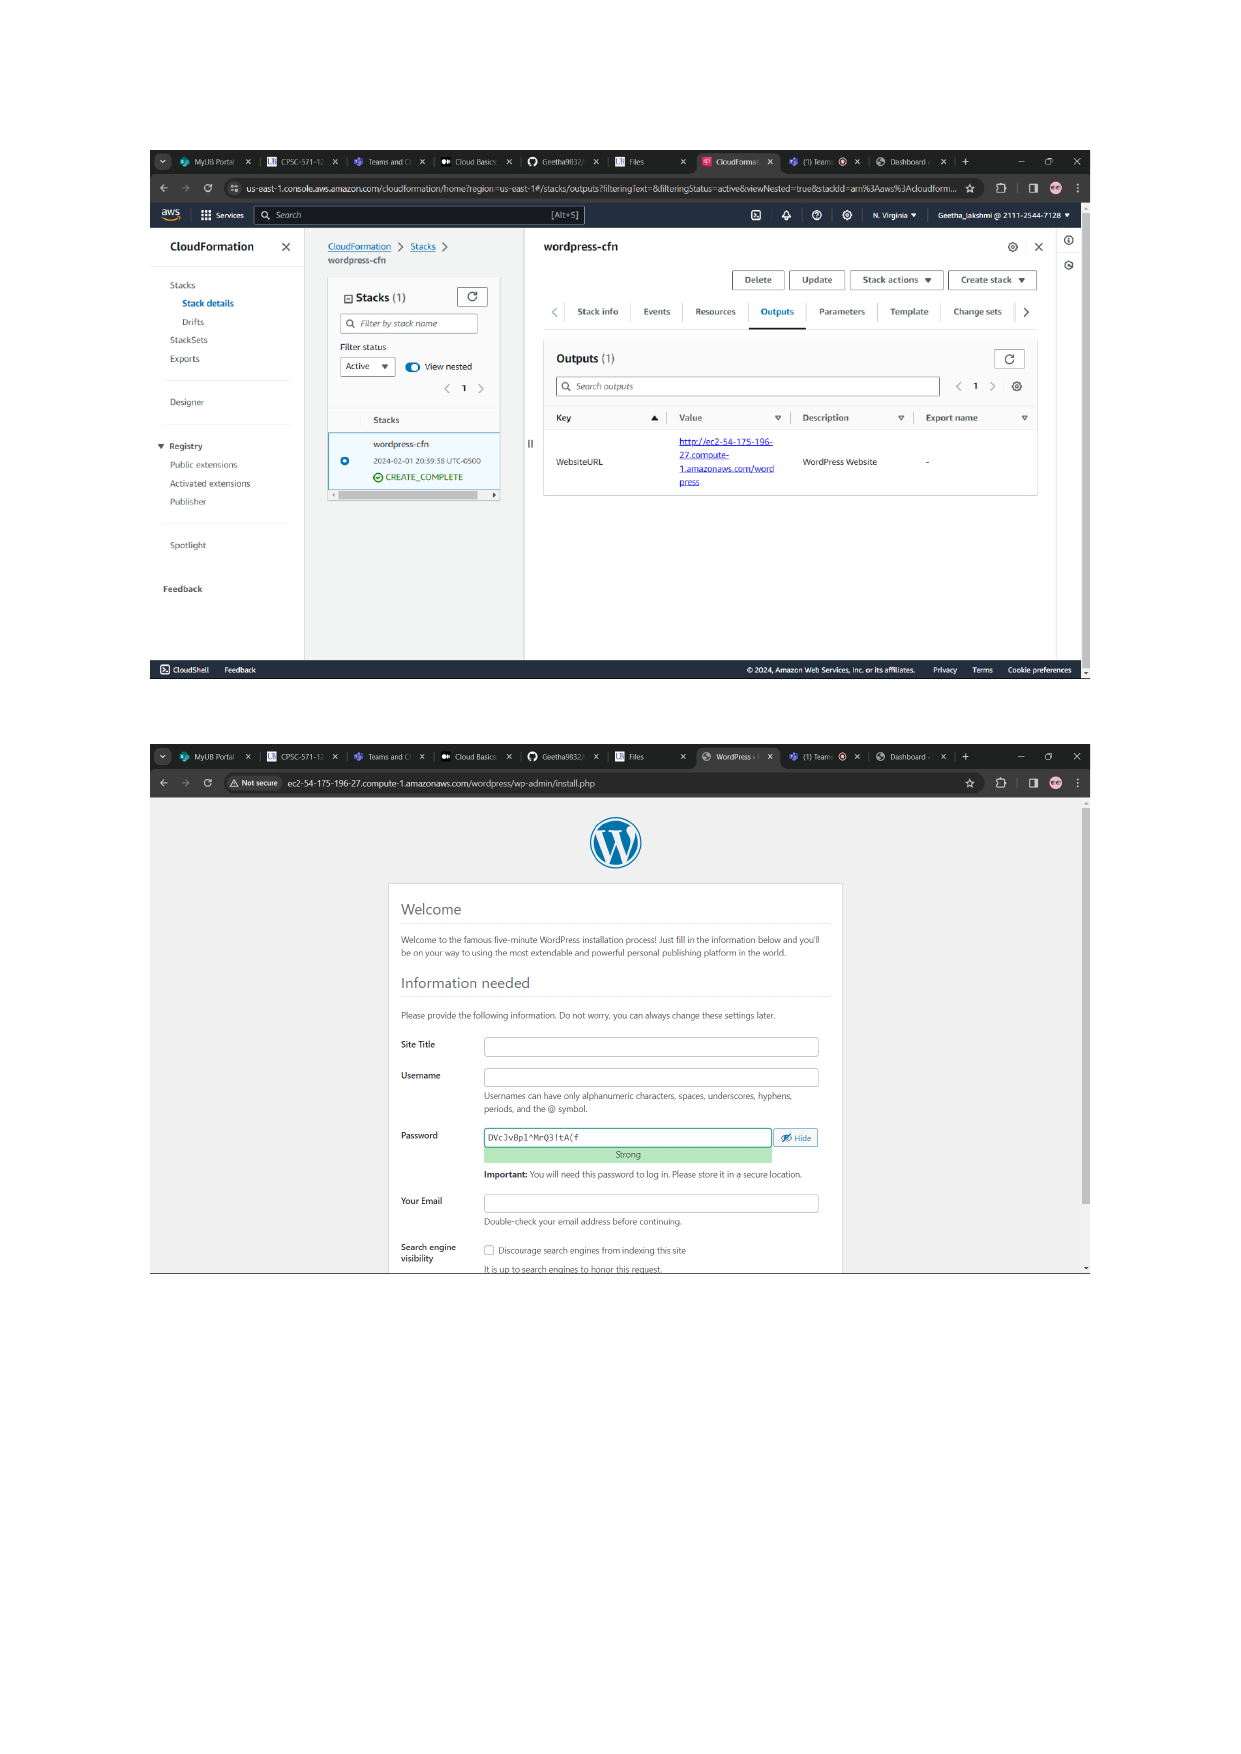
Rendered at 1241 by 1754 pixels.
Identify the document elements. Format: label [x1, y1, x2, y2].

picture [150, 150, 1091, 679]
picture [150, 744, 1091, 1274]
